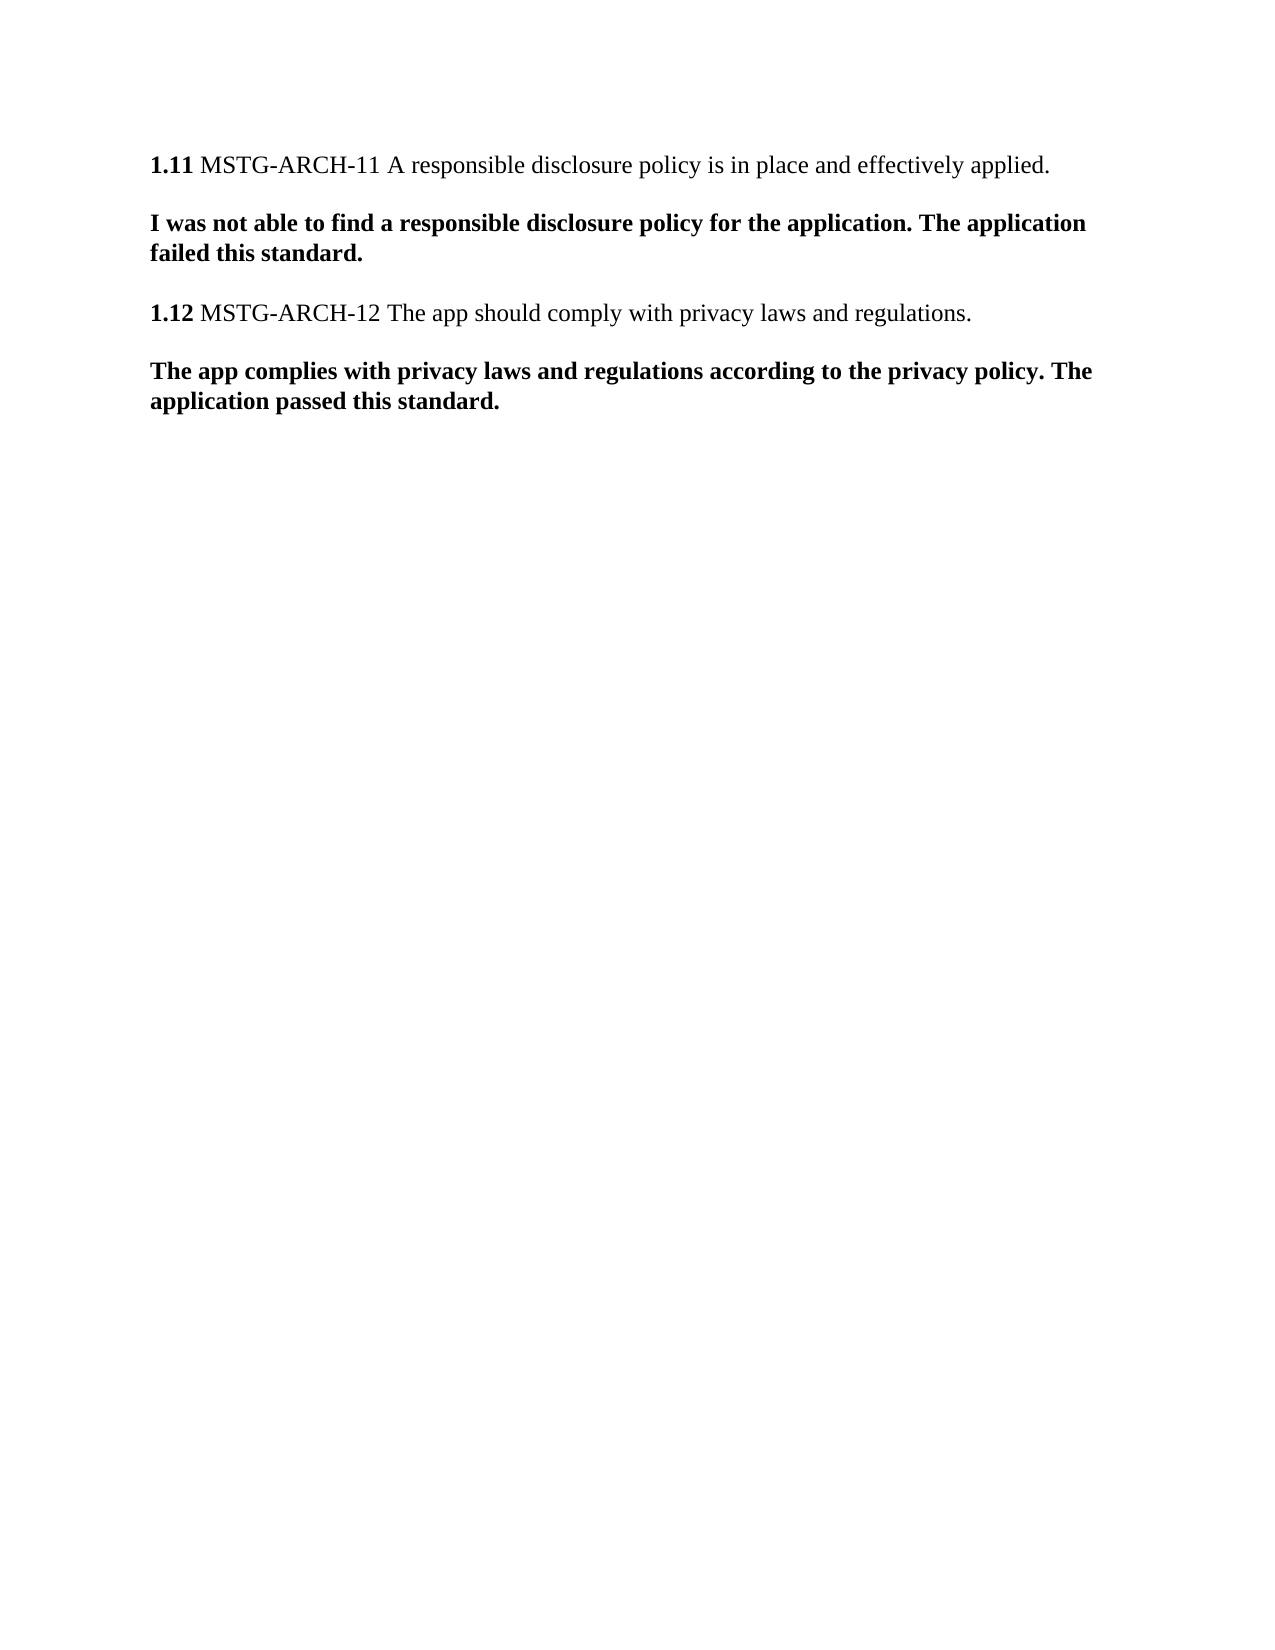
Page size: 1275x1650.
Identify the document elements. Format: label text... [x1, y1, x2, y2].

text I was not able to find a responsible disclosure policy for the application. The application failed this standard. [150, 208, 1125, 267]
text The app complies with privacy laws and regulations according to the privacy policy. The application passed this standard. [150, 356, 1125, 415]
text 1.12 MSTG-ARCH-12 The app should comply with privacy laws and regulations. [150, 298, 1125, 327]
text 1.11 MSTG-ARCH-11 A responsible disclosure policy is in place and effectively applied. [150, 150, 1125, 179]
